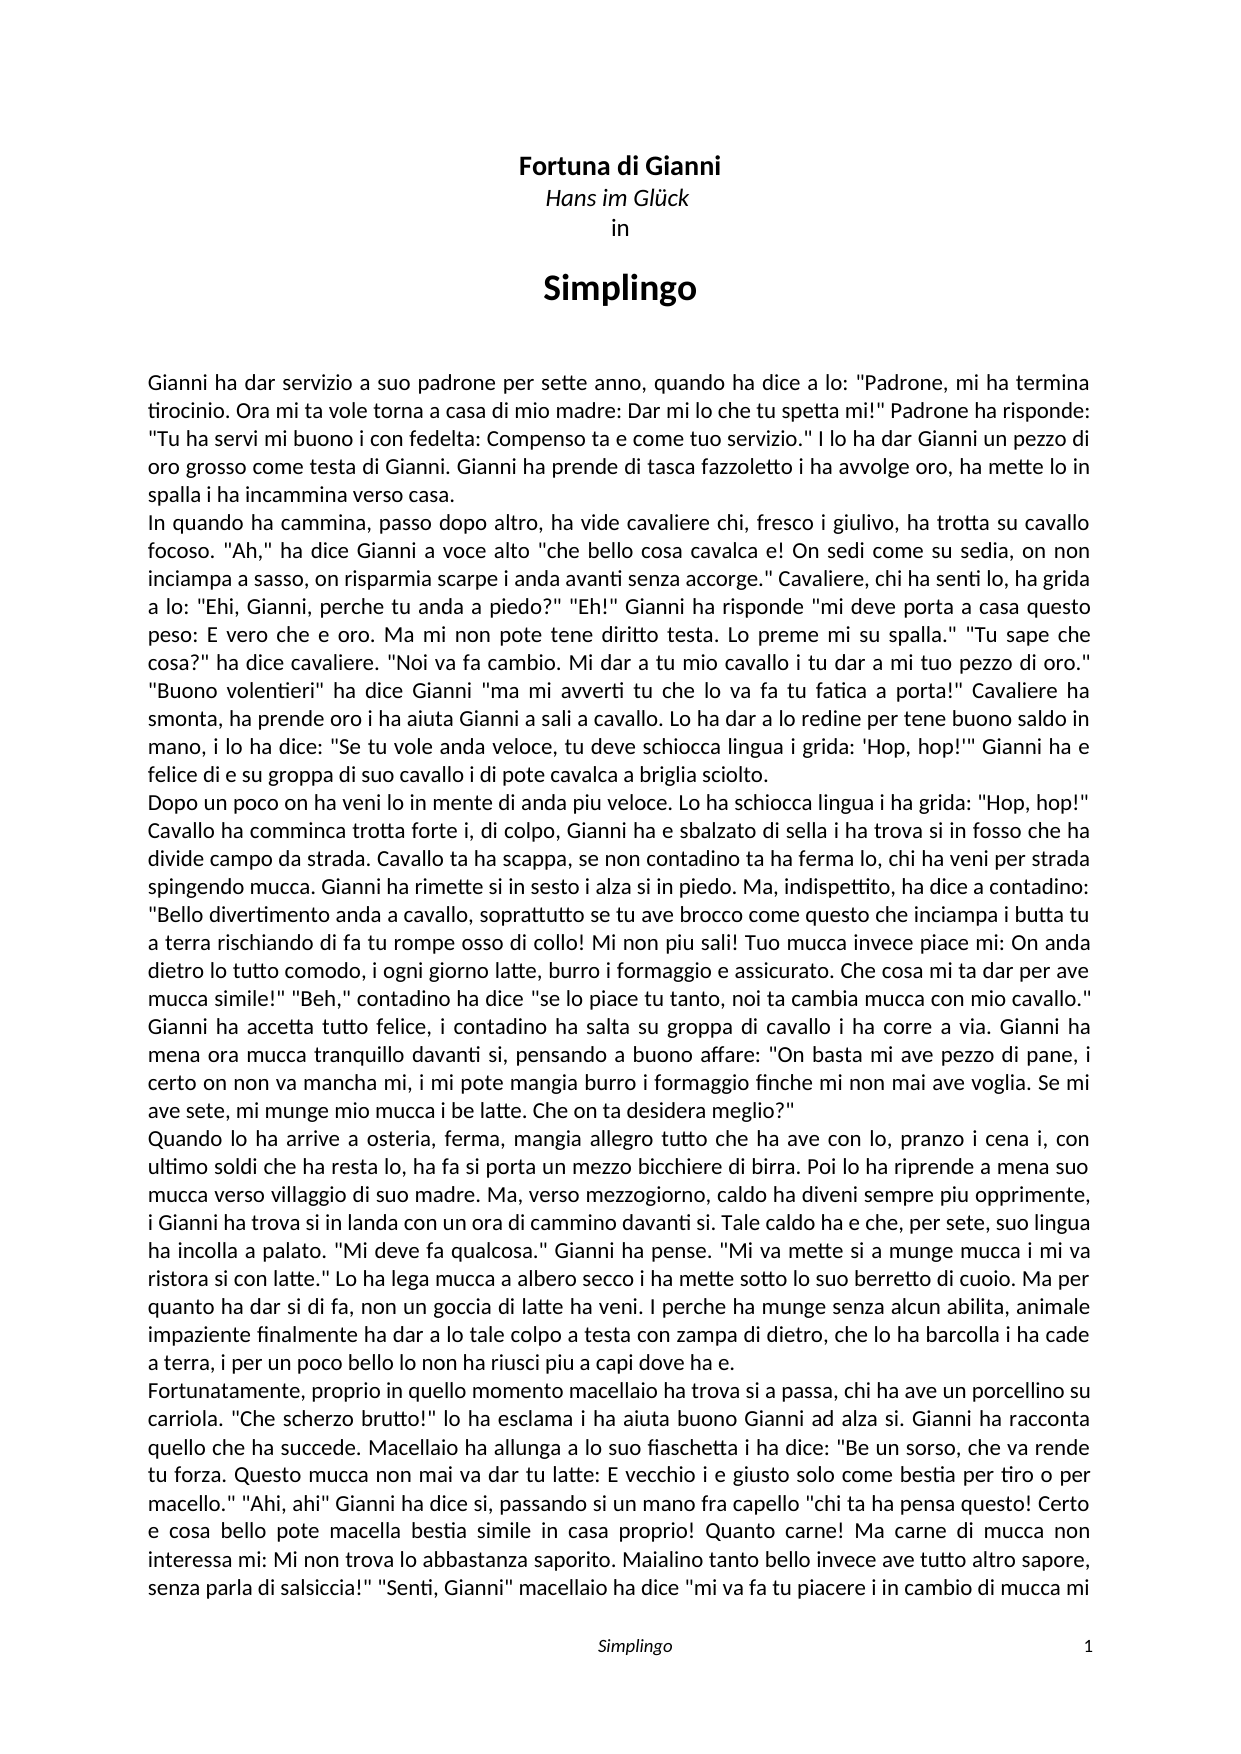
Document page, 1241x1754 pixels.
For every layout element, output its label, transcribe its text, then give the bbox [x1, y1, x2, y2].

text Dopo un poco on ha veni lo in mente di anda piu veloce. Lo ha schiocca lingua i ha grida: "Hop, hop!" Cavallo ha comminca trotta forte i, di colpo, Gianni ha e sbalzato di sella i ha trova si in fosso che ha divide campo da strada. Cavallo ta ha scappa, se non contadino ta ha ferma lo, chi ha veni per strada spingendo mucca. Gianni ha rimette si in sesto i alza si in piedo. Ma, indispettito, ha dice a contadino: "Bello divertimento anda a cavallo, soprattutto se tu ave brocco come questo che inciampa i butta tu a terra rischiando di fa tu rompe osso di collo! Mi non piu sali! Tuo mucca invece piace mi: On anda dietro lo tutto comodo, i ogni giorno latte, burro i formaggio e assicurato. Che cosa mi ta dar per ave mucca simile!" "Beh," contadino ha dice "se lo piace tu tanto, noi ta cambia mucca con mio cavallo." Gianni ha accetta tutto felice, i contadino ha salta su groppa di cavallo i ha corre a via. Gianni ha mena ora mucca tranquillo davanti si, pensando a buono affare: "On basta mi ave pezzo di pane, i certo on non va mancha mi, i mi pote mangia burro i formaggio finche mi non mai ave voglia. Se mi ave sete, mi munge mio mucca i be latte. Che on ta desidera meglio?" [148, 788, 1092, 1124]
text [148, 1377, 1092, 1601]
text Simplingo [148, 263, 1092, 309]
text Fortuna di Gianni [148, 148, 1092, 182]
text In quando ha cammina, passo dopo altro, ha vide cavaliere chi, fresco i giulivo, ha trotta su cavallo focoso. "Ah," ha dice Gianni a voce alto "che bello cosa cavalca e! On sedi come su sedia, on non inciampa a sasso, on risparmia scarpe i anda avanti senza accorge." Cavaliere, chi ha senti lo, ha grida a lo: "Ehi, Gianni, perche tu anda a piedo?" "Eh!" Gianni ha risponde "mi deve porta a casa questo peso: E vero che e oro. Ma mi non pote tene diritto testa. Lo preme mi su spalla." "Tu sape che cosa?" ha dice cavaliere. "Noi va fa cambio. Mi dar a tu mio cavallo i tu dar a mi tuo pezzo di oro." "Buono volentieri" ha dice Gianni "ma mi avverti tu che lo va fa tu fatica a porta!" Cavaliere ha smonta, ha prende oro i ha aiuta Gianni a sali a cavallo. Lo ha dar a lo redine per tene buono saldo in mano, i lo ha dice: "Se tu vole anda veloce, tu deve schiocca lingua i grida: 'Hop, hop!'" Gianni ha e felice di e su groppa di suo cavallo i di pote cavalca a briglia sciolto. [148, 508, 1092, 788]
text Quando lo ha arrive a osteria, ferma, mangia allegro tutto che ha ave con lo, pranzo i cena i, con ultimo soldi che ha resta lo, ha fa si porta un mezzo bicchiere di birra. Poi lo ha riprende a mena suo mucca verso villaggio di suo madre. Ma, verso mezzogiorno, caldo ha diveni sempre piu opprimente, i Gianni ha trova si in landa con un ora di cammino davanti si. Tale caldo ha e che, per sete, suo lingua ha incolla a palato. "Mi deve fa qualcosa." Gianni ha pense. "Mi va mette si a munge mucca i mi va ristora si con latte." Lo ha lega mucca a albero secco i ha mette sotto lo suo berretto di cuoio. Ma per quanto ha dar si di fa, non un goccia di latte ha veni. I perche ha munge senza alcun abilita, animale impaziente finalmente ha dar a lo tale colpo a testa con zampa di dietro, che lo ha barcolla i ha cade a terra, i per un poco bello lo non ha riusci piu a capi dove ha e. [148, 1124, 1092, 1377]
text Gianni ha dar servizio a suo padrone per sette anno, quando ha dice a lo: "Padrone, mi ha termina tirocinio. Ora mi ta vole torna a casa di mio madre: Dar mi lo che tu spetta mi!" Padrone ha risponde: "Tu ha servi mi buono i con fedelta: Compenso ta e come tuo servizio." I lo ha dar Gianni un pezzo di oro grosso come testa di Gianni. Gianni ha prende di tasca fazzoletto i ha avvolge oro, ha mette lo in spalla i ha incammina verso casa. [148, 368, 1092, 508]
text Hans im Glück in [148, 182, 1092, 243]
